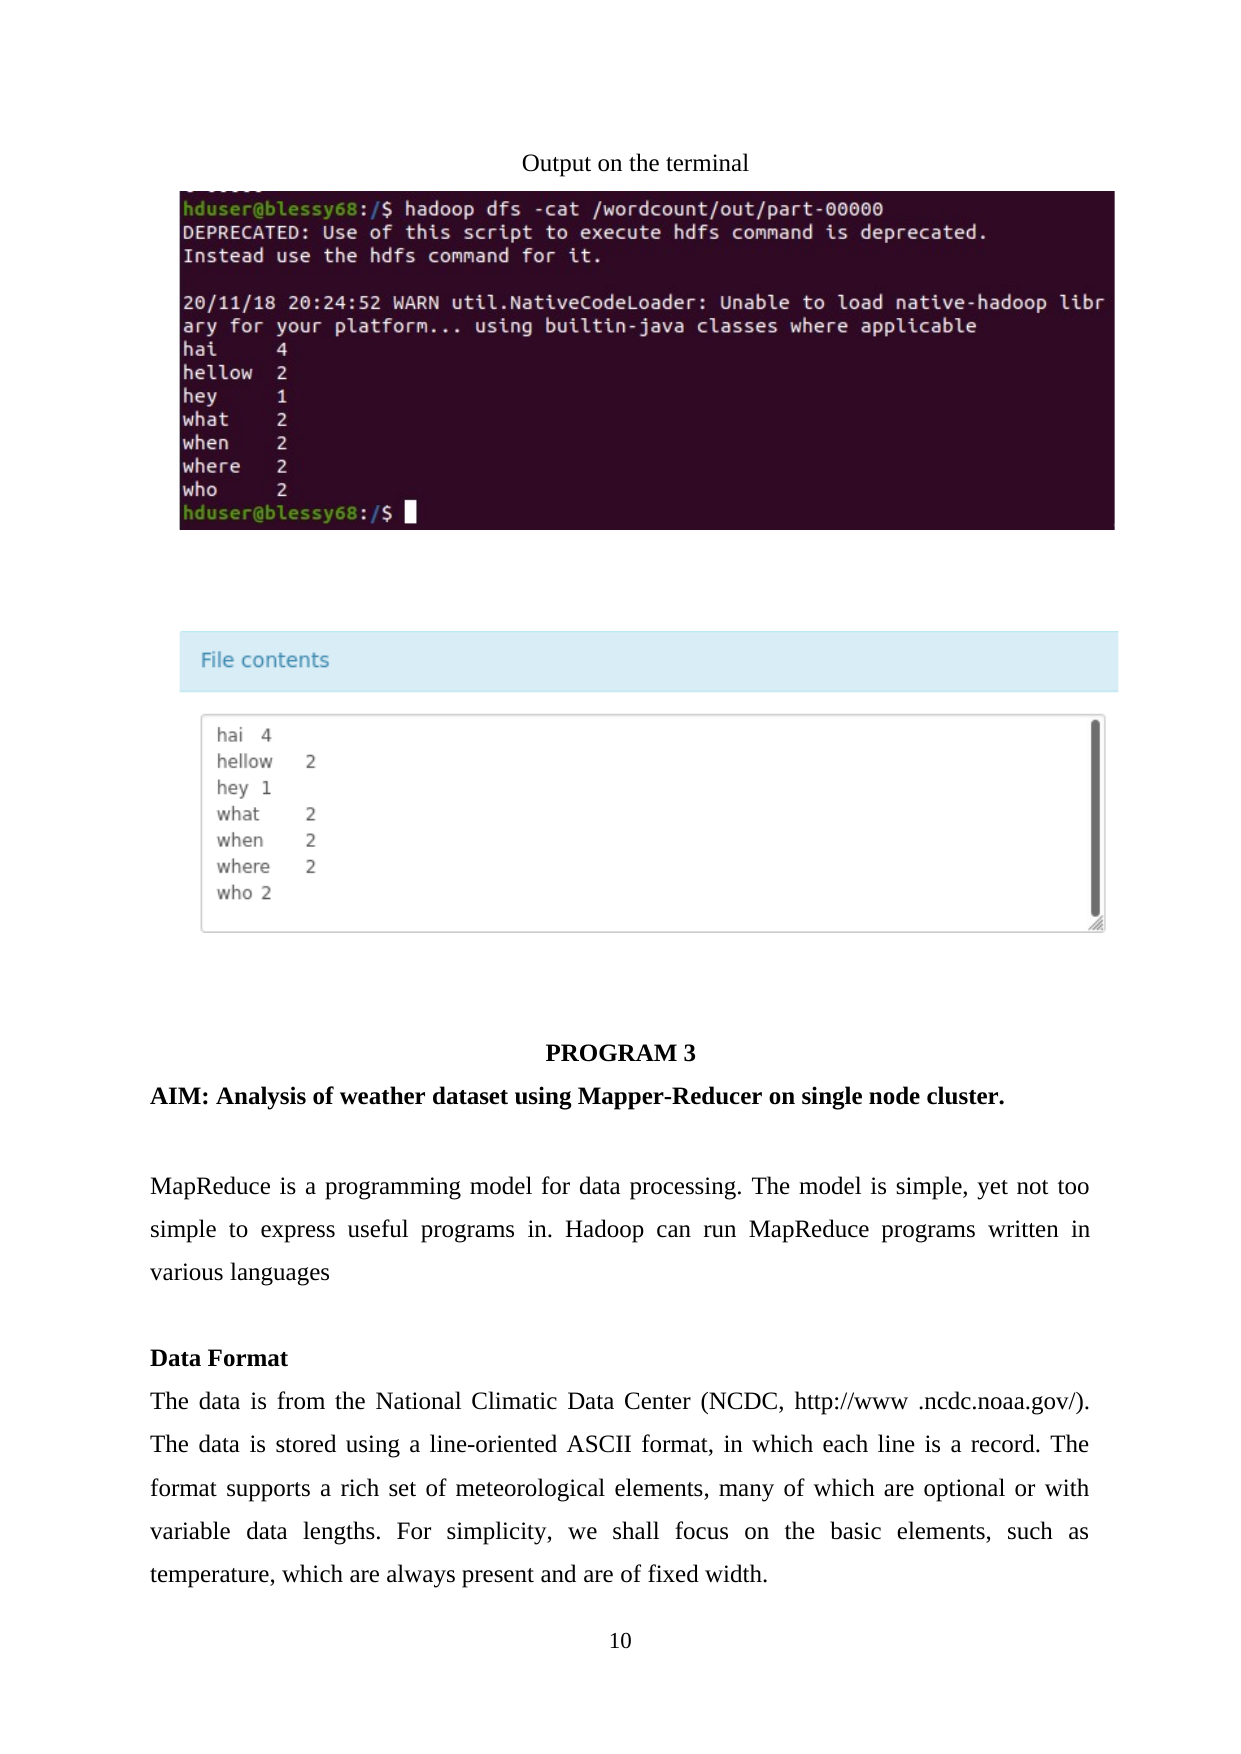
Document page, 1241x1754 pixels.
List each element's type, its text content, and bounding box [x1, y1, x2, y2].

subtitle Data Format [150, 1343, 1182, 1372]
text MapReduce is a programming model for data processing. The model is simple, yet not too simple to express useful programs in. Hadoop can run MapReduce programs written in various languages [150, 1171, 1091, 1286]
picture [179, 191, 1115, 530]
text Output on the terminal [183, 148, 1087, 177]
text AIM: Analysis of weather dataset using Mapper-Reducer on single node cluster. [150, 1081, 1182, 1109]
text The data is from the National Climatic Data Center (NCDC, http://www .ncdc.noaa.gov/). The data is stored using a line-oriented ASCII format, in which each line is a record. The format supports a rich set of meteorological elements, many of which are optional or with variable data lengths. For simplicity, we shall focus on the basic elements, such as temperature, which are always present and are of fixed width. [150, 1386, 1091, 1588]
subtitle PROGRAM 3 [183, 1038, 1058, 1066]
picture [179, 631, 1119, 933]
